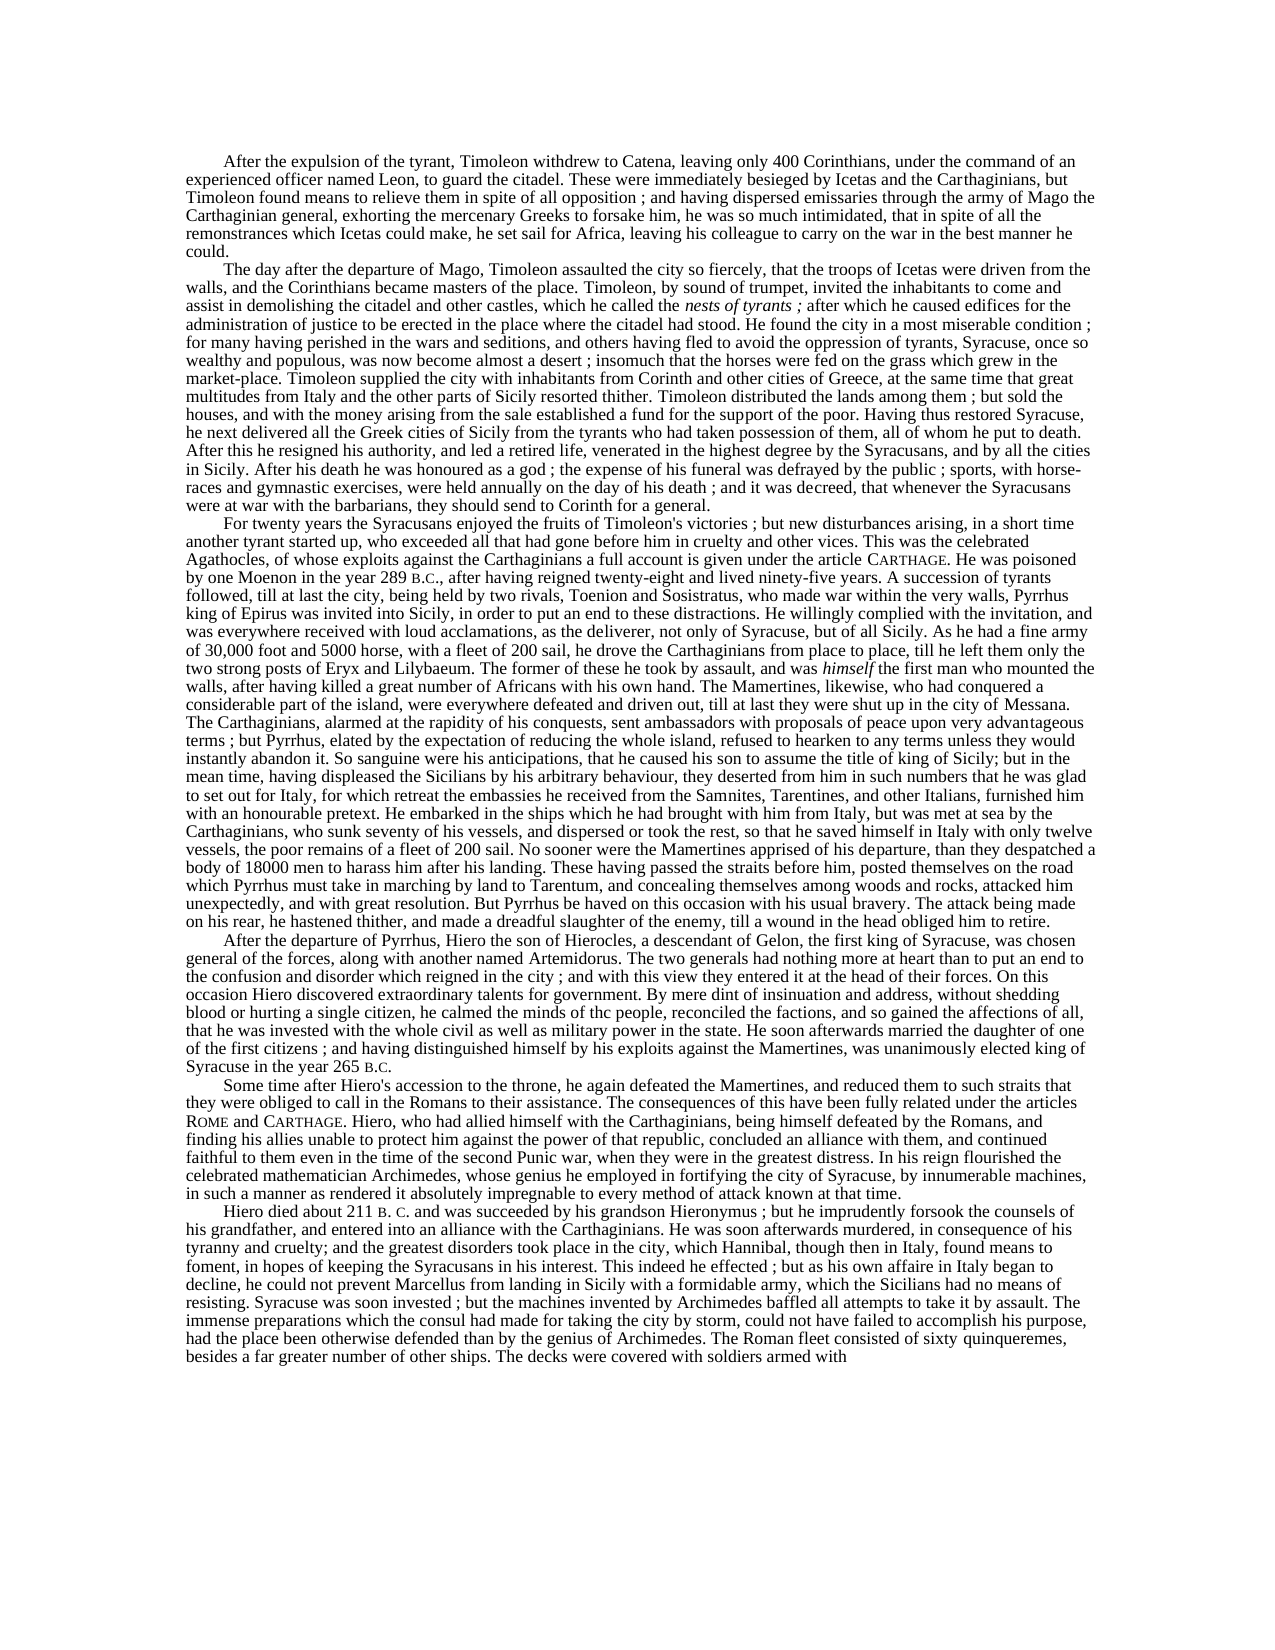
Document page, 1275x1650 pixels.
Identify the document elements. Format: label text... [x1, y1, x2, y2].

text After the departure of Pyrrhus, Hiero the son of Hierocles, a descendant of Gelon, the first king of Syracuse, was chosen general of the forces, along with another named Artemidorus. The two generals had nothing more at heart than to put an end to the confusion and disorder which reigned in the city ; and with this view they entered it at the head of their forces. On this occasion Hiero discovered extraordinary talents for government. By mere dint of insinuation and address, without shedding blood or hurting a single citizen, he calmed the minds of thc people, reconciled the factions, and so gained the affections of all, that he was invested with the whole civil as well as military power in the state. He soon afterwards married the daughter of one of the first citizens ; and having distinguished himself by his exploits against the Mamertines, was unanimously elected king of Syracuse in the year 265 b.c. [186, 932, 1097, 1077]
text Some time after Hiero's accession to the throne, he again defeated the Mamertines, and reduced them to such straits that they were obliged to call in the Romans to their assistance. The consequences of this have been fully related under the articles Rome and Carthage. Hiero, who had allied himself with the Carthaginians, being himself defeated by the Romans, and finding his allies unable to protect him against the power of that republic, concluded an alliance with them, and continued faithful to them even in the time of the second Punic war, when they were in the greatest distress. In his reign flourished the celebrated mathematician Archimedes, whose genius he employed in fortifying the city of Syracuse, by innumerable machines, in such a manner as rendered it absolutely impregnable to every method of attack known at that time. [186, 1077, 1097, 1203]
text The day after the departure of Mago, Timoleon assaulted the city so fiercely, that the troops of Icetas were driven from the walls, and the Corinthians became masters of the place. Timoleon, by sound of trumpet, invited the inhabitants to come and assist in demolishing the citadel and other castles, which he called the nests of tyrants ; after which he caused edifices for the administration of justice to be erected in the place where the citadel had stood. He found the city in a most miserable condition ; for many having perished in the wars and seditions, and others having fled to avoid the oppression of tyrants, Syracuse, once so wealthy and populous, was now become almost a desert ; insomuch that the horses were fed on the grass which grew in the market-place. Timoleon supplied the city with inhabitants from Corinth and other cities of Greece, at the same time that great multitudes from Italy and the other parts of Sicily resorted thither. Timoleon distributed the lands among them ; but sold the houses, and with the money arising from the sale established a fund for the support of the poor. Having thus restored Syracuse, he next delivered all the Greek cities of Sicily from the tyrants who had taken possession of them, all of whom he put to death. After this he resigned his authority, and led a retired life, venerated in the highest degree by the Syracusans, and by all the cities in Sicily. After his death he was honoured as a god ; the expense of his funeral was defrayed by the public ; sports, with horse-races and gymnastic exercises, were held annually on the day of his death ; and it was decreed, that whenever the Syracusans were at war with the barbarians, they should send to Corinth for a general. [186, 261, 1097, 515]
text Hiero died about 211 b. c. and was succeeded by his grandson Hieronymus ; but he imprudently forsook the counsels of his grandfather, and entered into an alliance with the Carthaginians. He was soon afterwards murdered, in consequence of his tyranny and cruelty; and the greatest disorders took place in the city, which Hannibal, though then in Italy, found means to foment, in hopes of keeping the Syracusans in his interest. This indeed he effected ; but as his own affaire in Italy began to decline, he could not prevent Marcellus from landing in Sicily with a formidable army, which the Sicilians had no means of resisting. Syracuse was soon invested ; but the machines invented by Archimedes baffled all attempts to take it by assault. The immense preparations which the consul had made for taking the city by storm, could not have failed to accomplish his purpose, had the place been otherwise defended than by the genius of Archimedes. The Roman fleet consisted of sixty quinqueremes, besides a far greater number of other ships. The decks were covered with soldiers armed with [186, 1203, 1097, 1366]
text After the expulsion of the tyrant, Timoleon withdrew to Catena, leaving only 400 Corinthians, under the command of an experienced officer named Leon, to guard the citadel. These were immediately besieged by Icetas and the Carthaginians, but Timoleon found means to relieve them in spite of all opposition ; and having dispersed emissaries through the army of Mago the Carthaginian general, exhorting the mercenary Greeks to forsake him, he was so much intimidated, that in spite of all the remonstrances which Icetas could make, he set sail for Africa, leaving his colleague to carry on the war in the best manner he could. [186, 153, 1097, 261]
text For twenty years the Syracusans enjoyed the fruits of Timoleon's victories ; but new disturbances arising, in a short time another tyrant started up, who exceeded all that had gone before him in cruelty and other vices. This was the celebrated Agathocles, of whose exploits against the Carthaginians a full account is given under the article Carthage. He was poisoned by one Moenon in the year 289 b.c., after having reigned twenty-eight and lived ninety-five years. A succession of tyrants followed, till at last the city, being held by two rivals, Toenion and Sosistratus, who made war within the very walls, Pyrrhus king of Epirus was invited into Sicily, in order to put an end to these distractions. He willingly complied with the invitation, and was everywhere received with loud acclamations, as the deliverer, not only of Syracuse, but of all Sicily. As he had a fine army of 30,000 foot and 5000 horse, with a fleet of 200 sail, he drove the Carthaginians from place to place, till he left them only the two strong posts of Eryx and Lilybaeum. The former of these he took by assault, and was himself the first man who mounted the walls, after having killed a great number of Africans with his own hand. The Mamertines, likewise, who had conquered a considerable part of the island, were everywhere defeated and driven out, till at last they were shut up in the city of Messana. The Carthaginians, alarmed at the rapidity of his conquests, sent ambassadors with proposals of peace upon very advantageous terms ; but Pyrrhus, elated by the expectation of reducing the whole island, refused to hearken to any terms unless they would instantly abandon it. So sanguine were his anticipations, that he caused his son to assume the title of king of Sicily; but in the mean time, having displeased the Sicilians by his arbitrary behaviour, they deserted from him in such numbers that he was glad to set out for Italy, for which retreat the embassies he received from the Samnites, Tarentines, and other Italians, furnished him with an honourable pretext. He embarked in the ships which he had brought with him from Italy, but was met at sea by the Carthaginians, who sunk seventy of his vessels, and dispersed or took the rest, so that he saved himself in Italy with only twelve vessels, the poor remains of a fleet of 200 sail. No sooner were the Mamertines apprised of his departure, than they despatched a body of 18000 men to harass him after his landing. These having passed the straits before him, posted themselves on the road which Pyrrhus must take in marching by land to Tarentum, and concealing themselves among woods and rocks, attacked him unexpectedly, and with great resolution. But Pyrrhus be haved on this occasion with his usual bravery. The attack being made on his rear, he hastened thither, and made a dreadful slaughter of the enemy, till a wound in the head obliged him to retire. [186, 515, 1097, 932]
